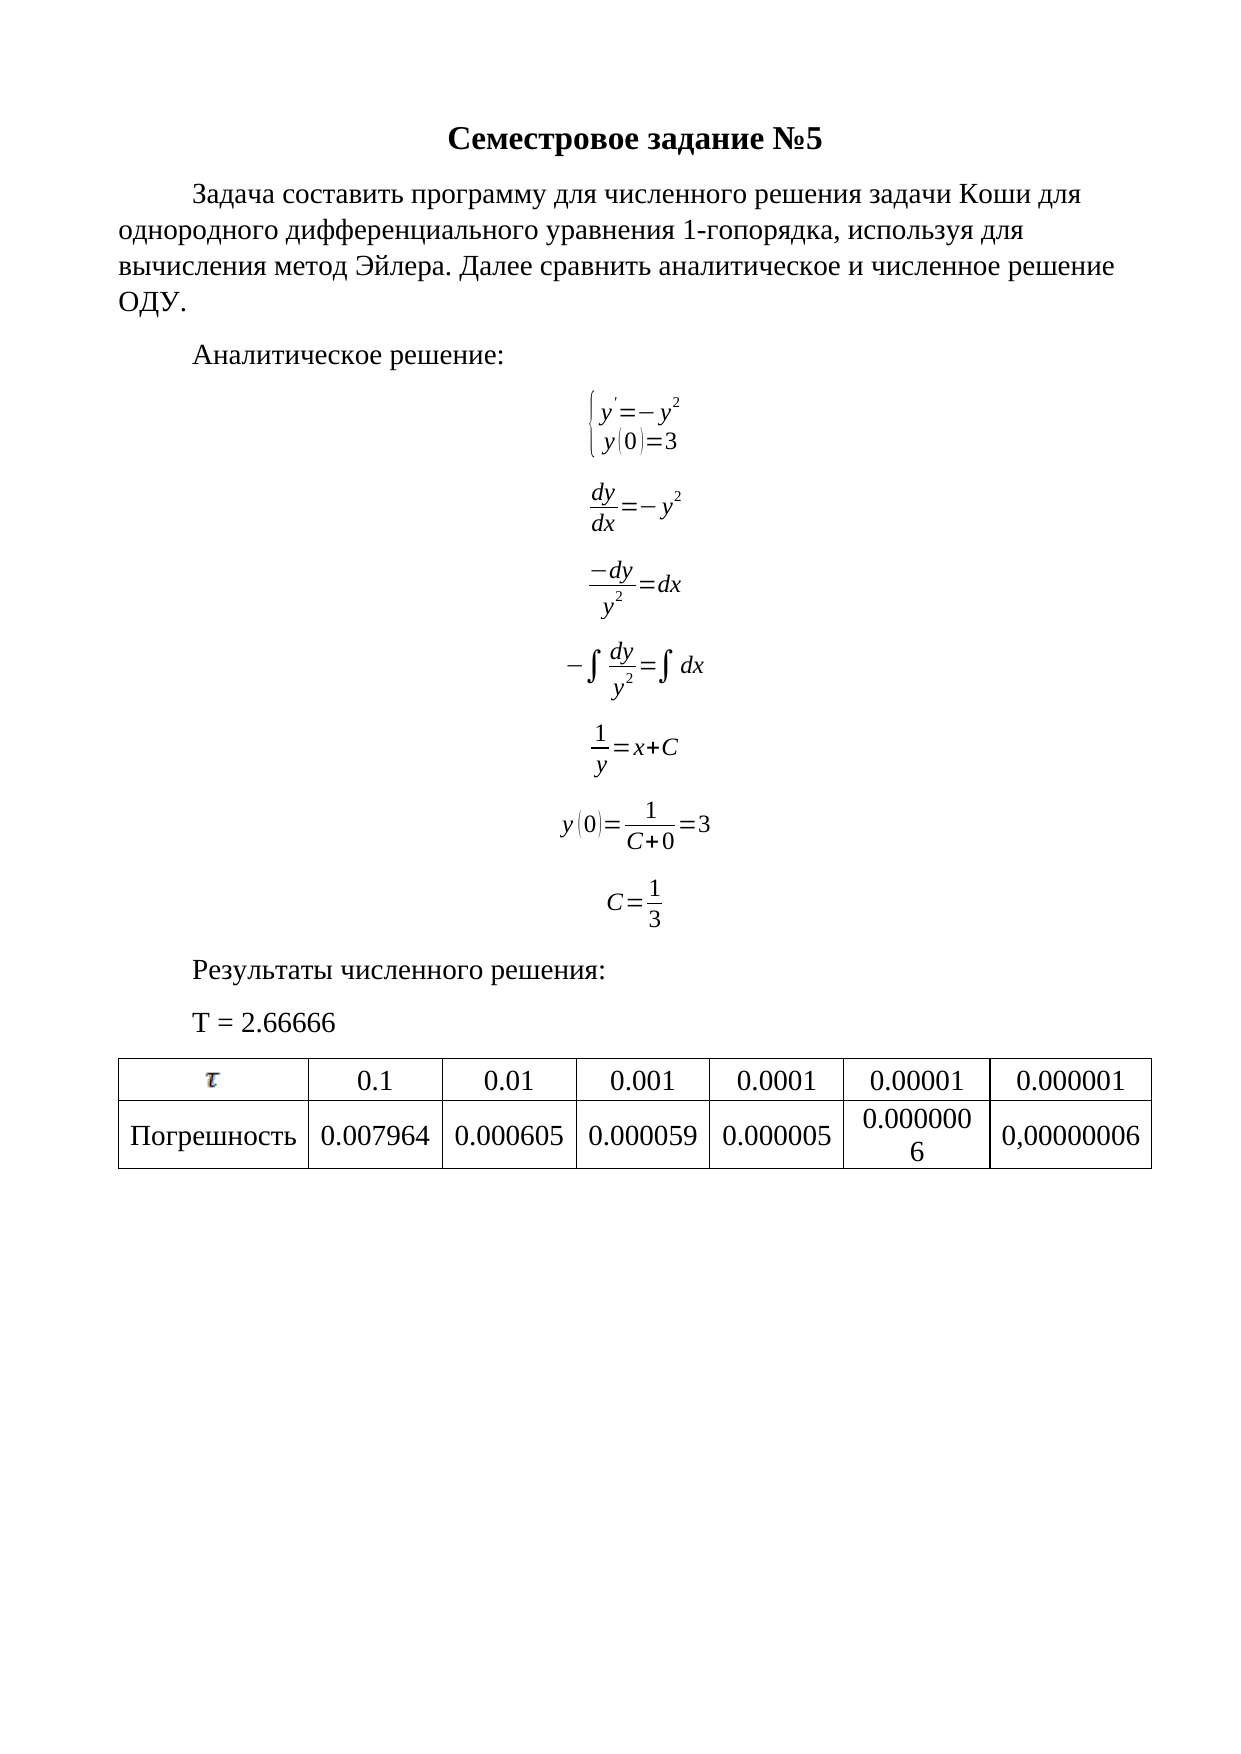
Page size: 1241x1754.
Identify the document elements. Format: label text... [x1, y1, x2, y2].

picture [205, 1059, 222, 1100]
table_cell Погрешность [119, 1101, 308, 1168]
table_cell 0.0000006 [844, 1101, 989, 1168]
text T = 2.66666 [118, 1005, 1152, 1039]
text Результаты численного решения: [118, 952, 1152, 986]
table_cell 0.000059 [577, 1101, 709, 1168]
table_header 0.01 [443, 1059, 576, 1100]
table_cell 0.000005 [710, 1101, 843, 1168]
table_header [119, 1059, 205, 1100]
table_header 0.001 [577, 1059, 709, 1100]
table_cell 0,00000006 [991, 1101, 1151, 1168]
text Аналитическое решение: [118, 337, 1152, 371]
table_header 0.00001 [844, 1059, 989, 1100]
table_cell 0.000605 [443, 1101, 576, 1168]
text Семестровое задание №5 [118, 118, 1152, 156]
table_header 0.1 [309, 1059, 442, 1100]
table_cell 0.007964 [309, 1101, 442, 1168]
text Задача составить программу для численного решения задачи Коши для однородного дифференциального уравнения 1-гопорядка, используя для вычисления метод Эйлера. Далее сравнить аналитическое и численное решение ОДУ. [118, 176, 1152, 318]
table_header 0.0001 [710, 1059, 843, 1100]
table_header 0.000001 [991, 1059, 1151, 1100]
table_header [222, 1059, 308, 1100]
